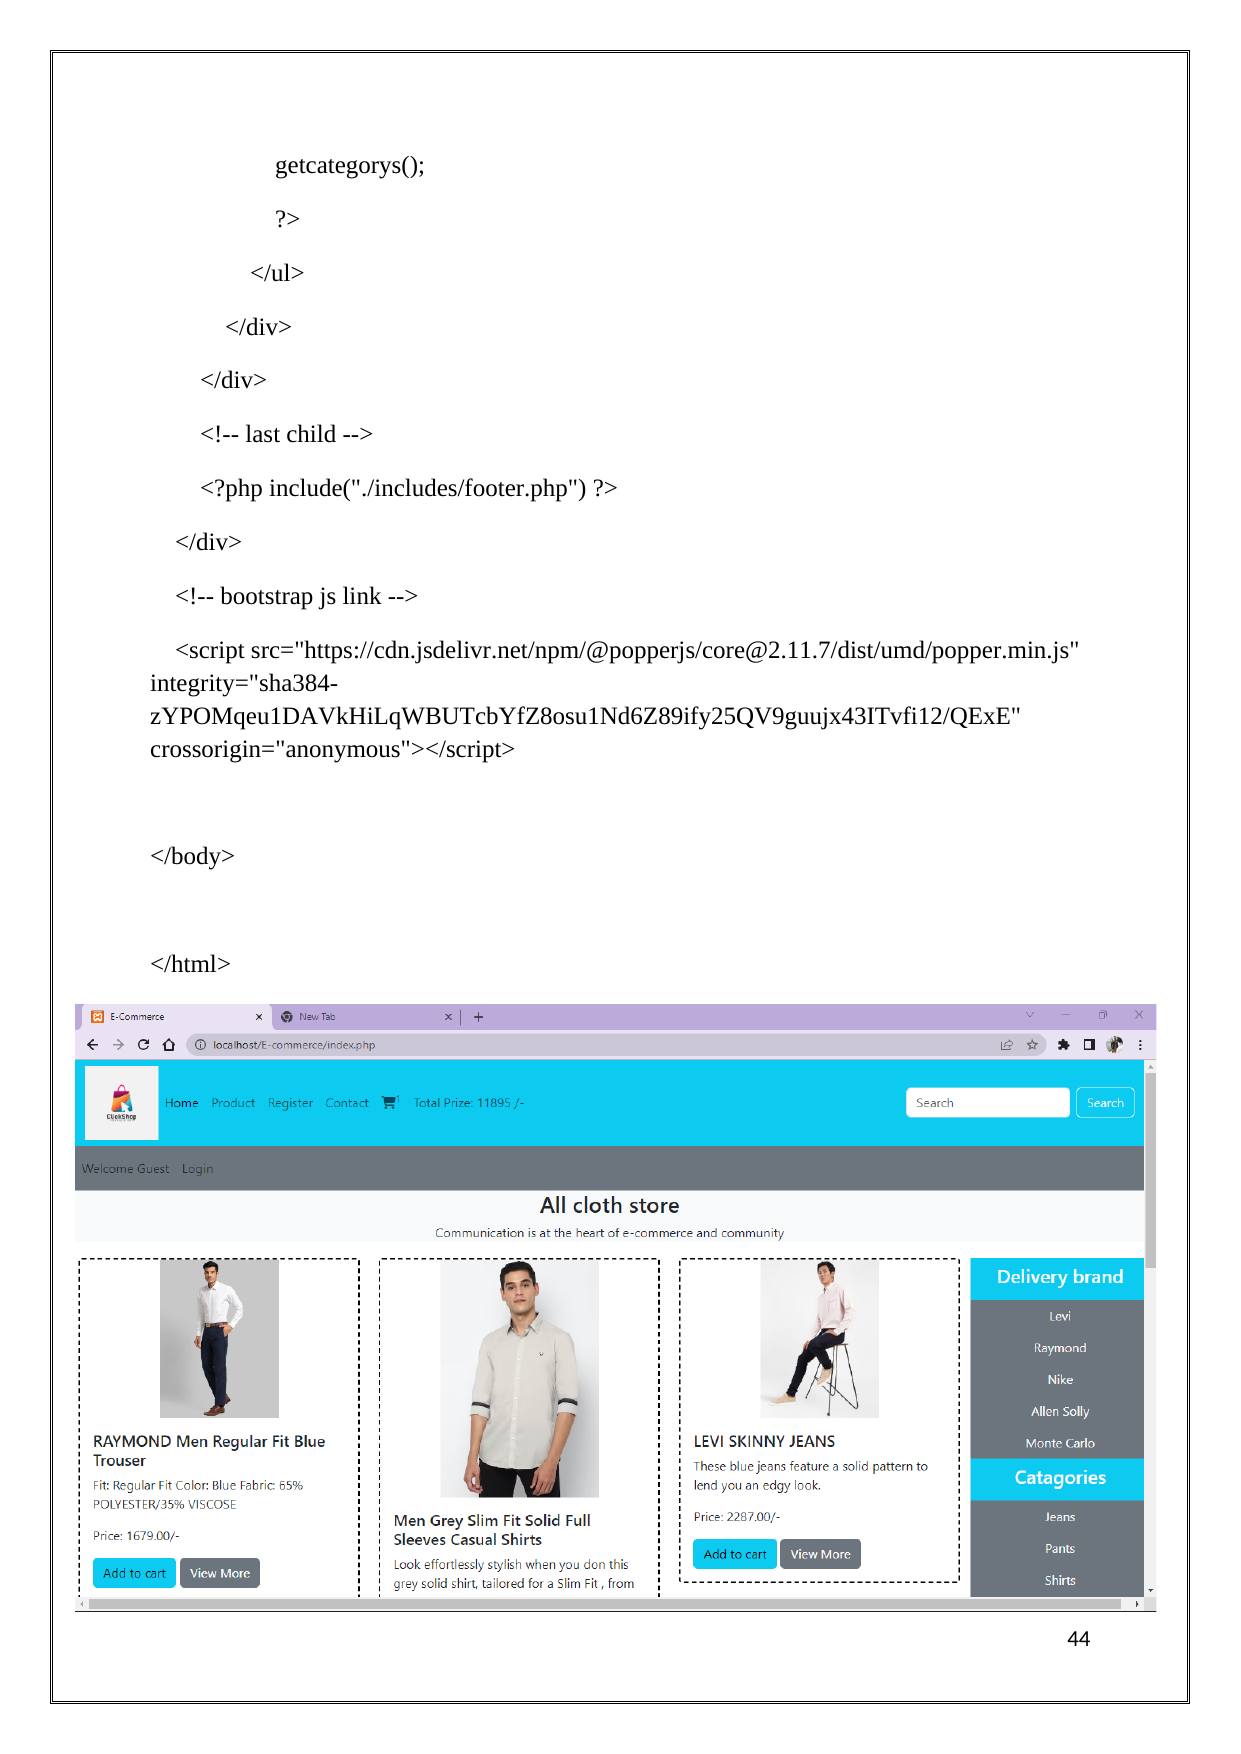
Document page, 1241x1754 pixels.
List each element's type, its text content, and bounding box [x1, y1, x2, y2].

text ?> [150, 204, 1090, 233]
text <?php include("./includes/footer.php") ?> [150, 473, 1090, 502]
text <!-- bootstrap js link --> [150, 581, 1090, 609]
text </div> [150, 527, 1090, 556]
text <!-- last child --> [150, 419, 1090, 448]
picture [75, 1004, 1157, 1612]
text </div> [150, 365, 1090, 394]
text </ul> [150, 258, 1090, 286]
text </html> [150, 949, 1090, 978]
text </body> [150, 841, 1090, 870]
text getcategorys(); [150, 150, 1090, 179]
text <script src="https://cdn.jsdelivr.net/npm/@popperjs/core@2.11.7/dist/umd/popper.min.js" integrity="sha384-zYPOMqeu1DAVkHiLqWBUTcbYfZ8osu1Nd6Z89ify25QV9guujx43ITvfi12/QExE" crossorigin="anonymous"></script> [150, 635, 1090, 762]
text </div> [150, 312, 1090, 340]
